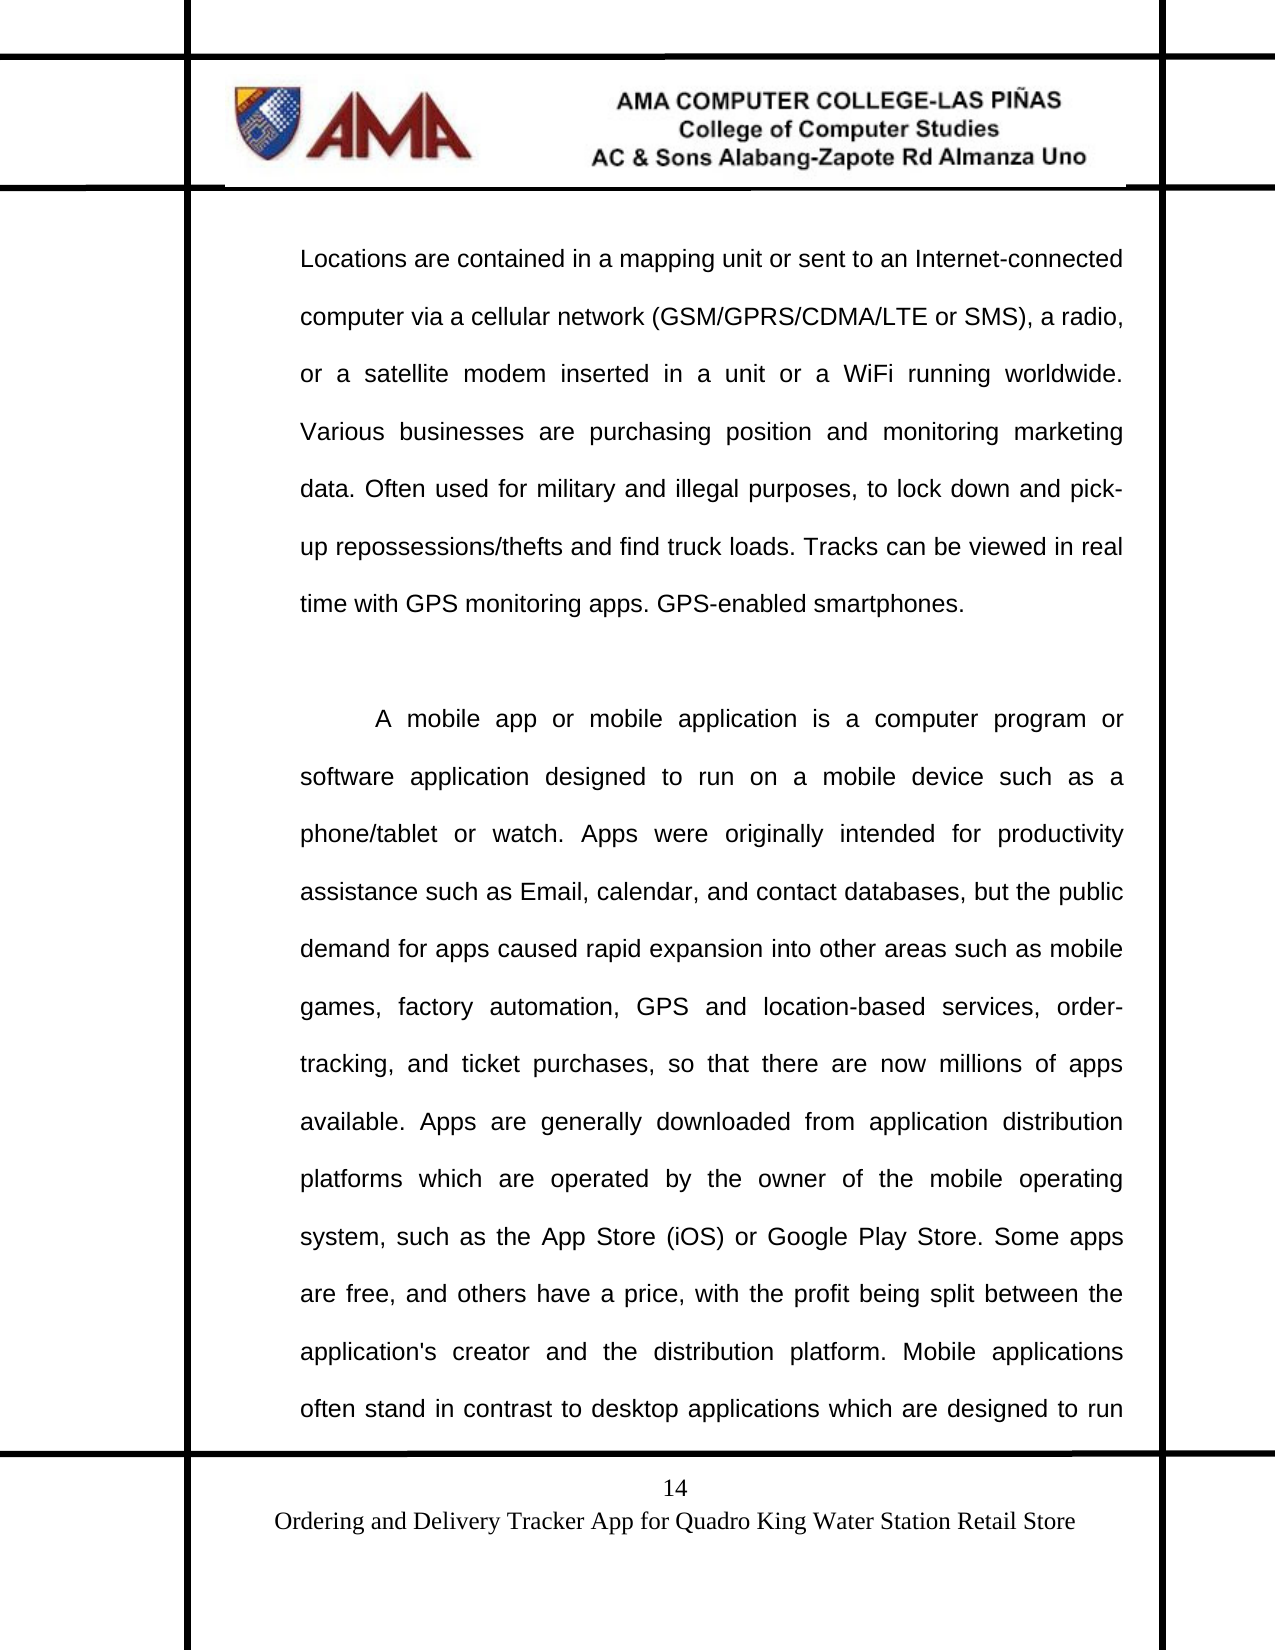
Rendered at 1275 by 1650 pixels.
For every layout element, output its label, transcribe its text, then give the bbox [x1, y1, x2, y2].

picture [225, 74, 1126, 187]
